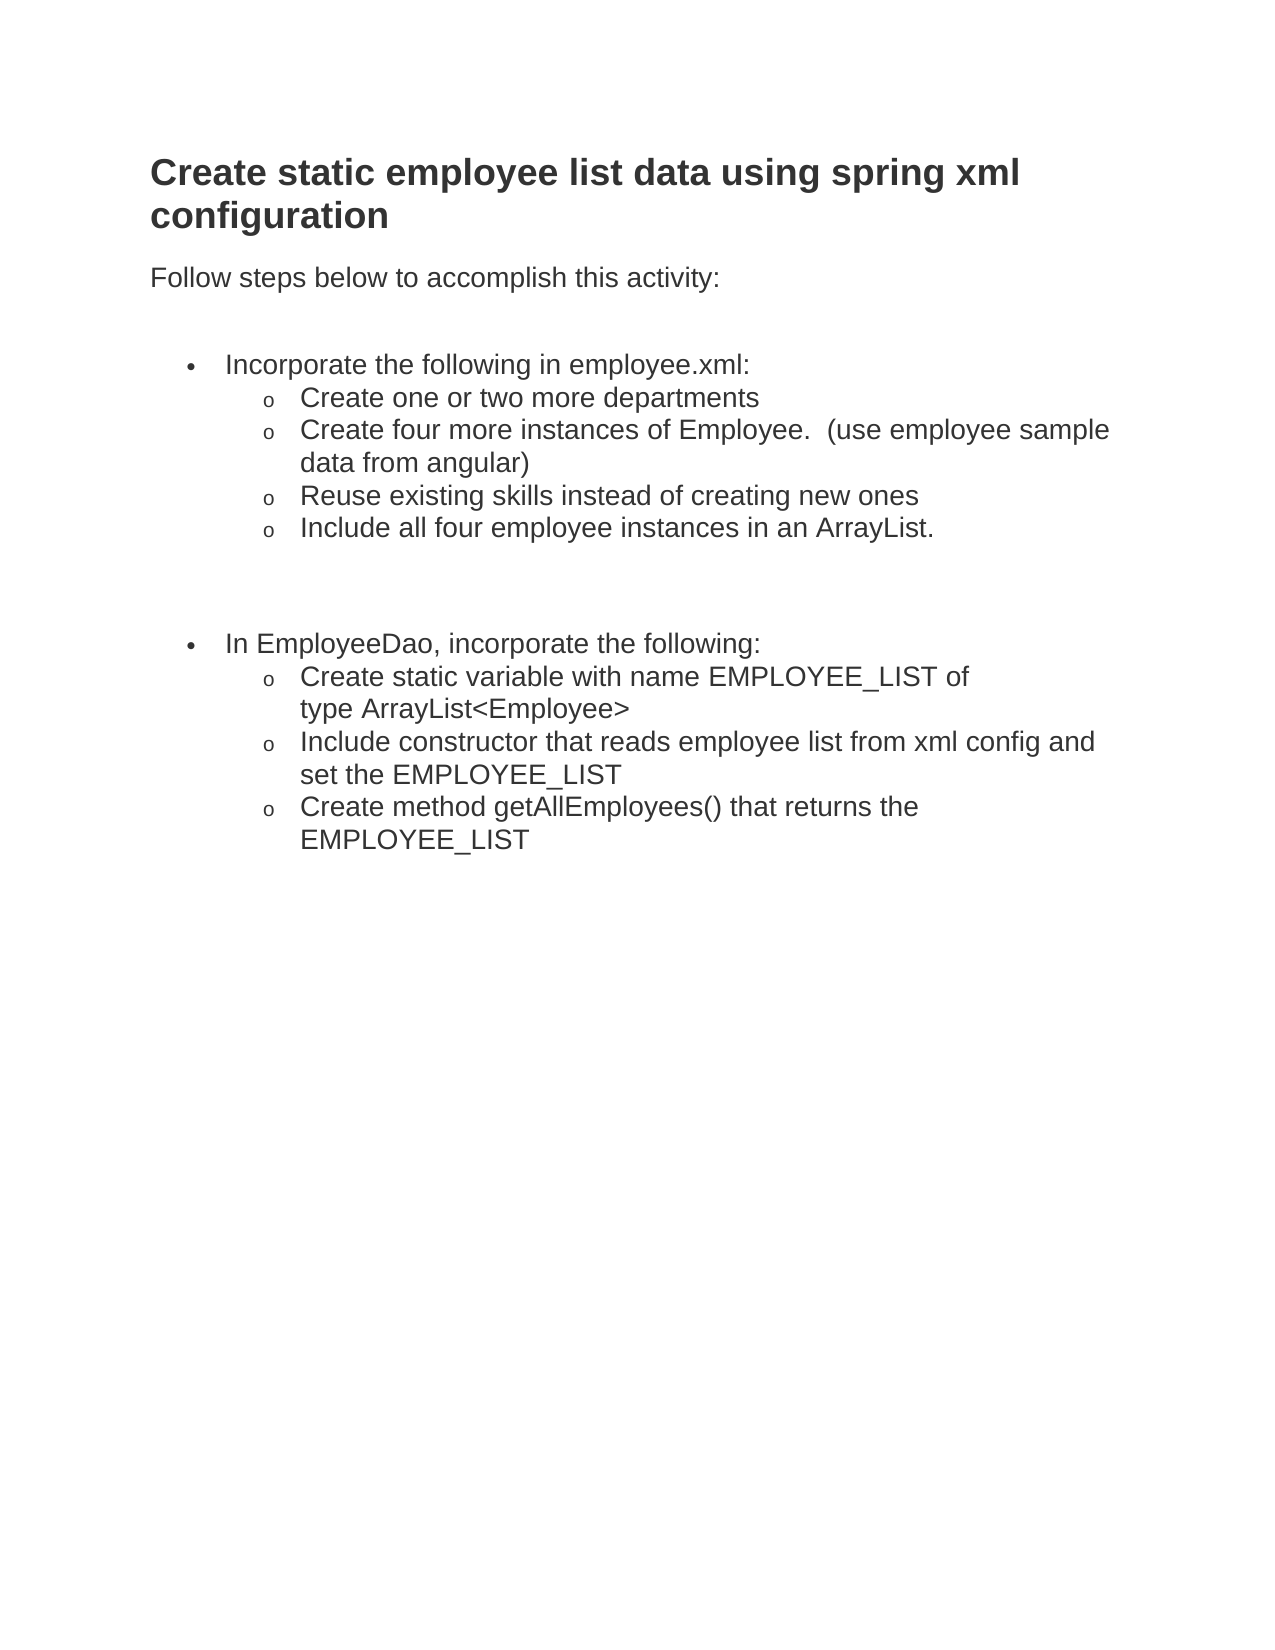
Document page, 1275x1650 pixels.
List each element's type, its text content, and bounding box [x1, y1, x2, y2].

list Reuse existing skills instead of creating new ones [262, 478, 1125, 511]
list In EmployeeDao, incorporate the following: [187, 627, 1125, 660]
list Incorporate the following in employee.xml: [187, 348, 1125, 381]
list Include all four employee instances in an ArrayList. [262, 511, 1125, 544]
list Create static variable with name EMPLOYEE_LIST of type ArrayList<Employee> [262, 660, 1125, 725]
list Create four more instances of Employee. (use employee sample data from angular) [262, 413, 1125, 478]
list Include constructor that reads employee list from xml config and set the EMPLOYEE_LIST [262, 725, 1125, 790]
list Create one or two more departments [262, 381, 1125, 413]
text Create static employee list data using spring xml configuration Follow steps below to accomplish this activity: [150, 150, 1125, 319]
list Create method getAllEmployees() that returns the EMPLOYEE_LIST [262, 790, 1125, 855]
